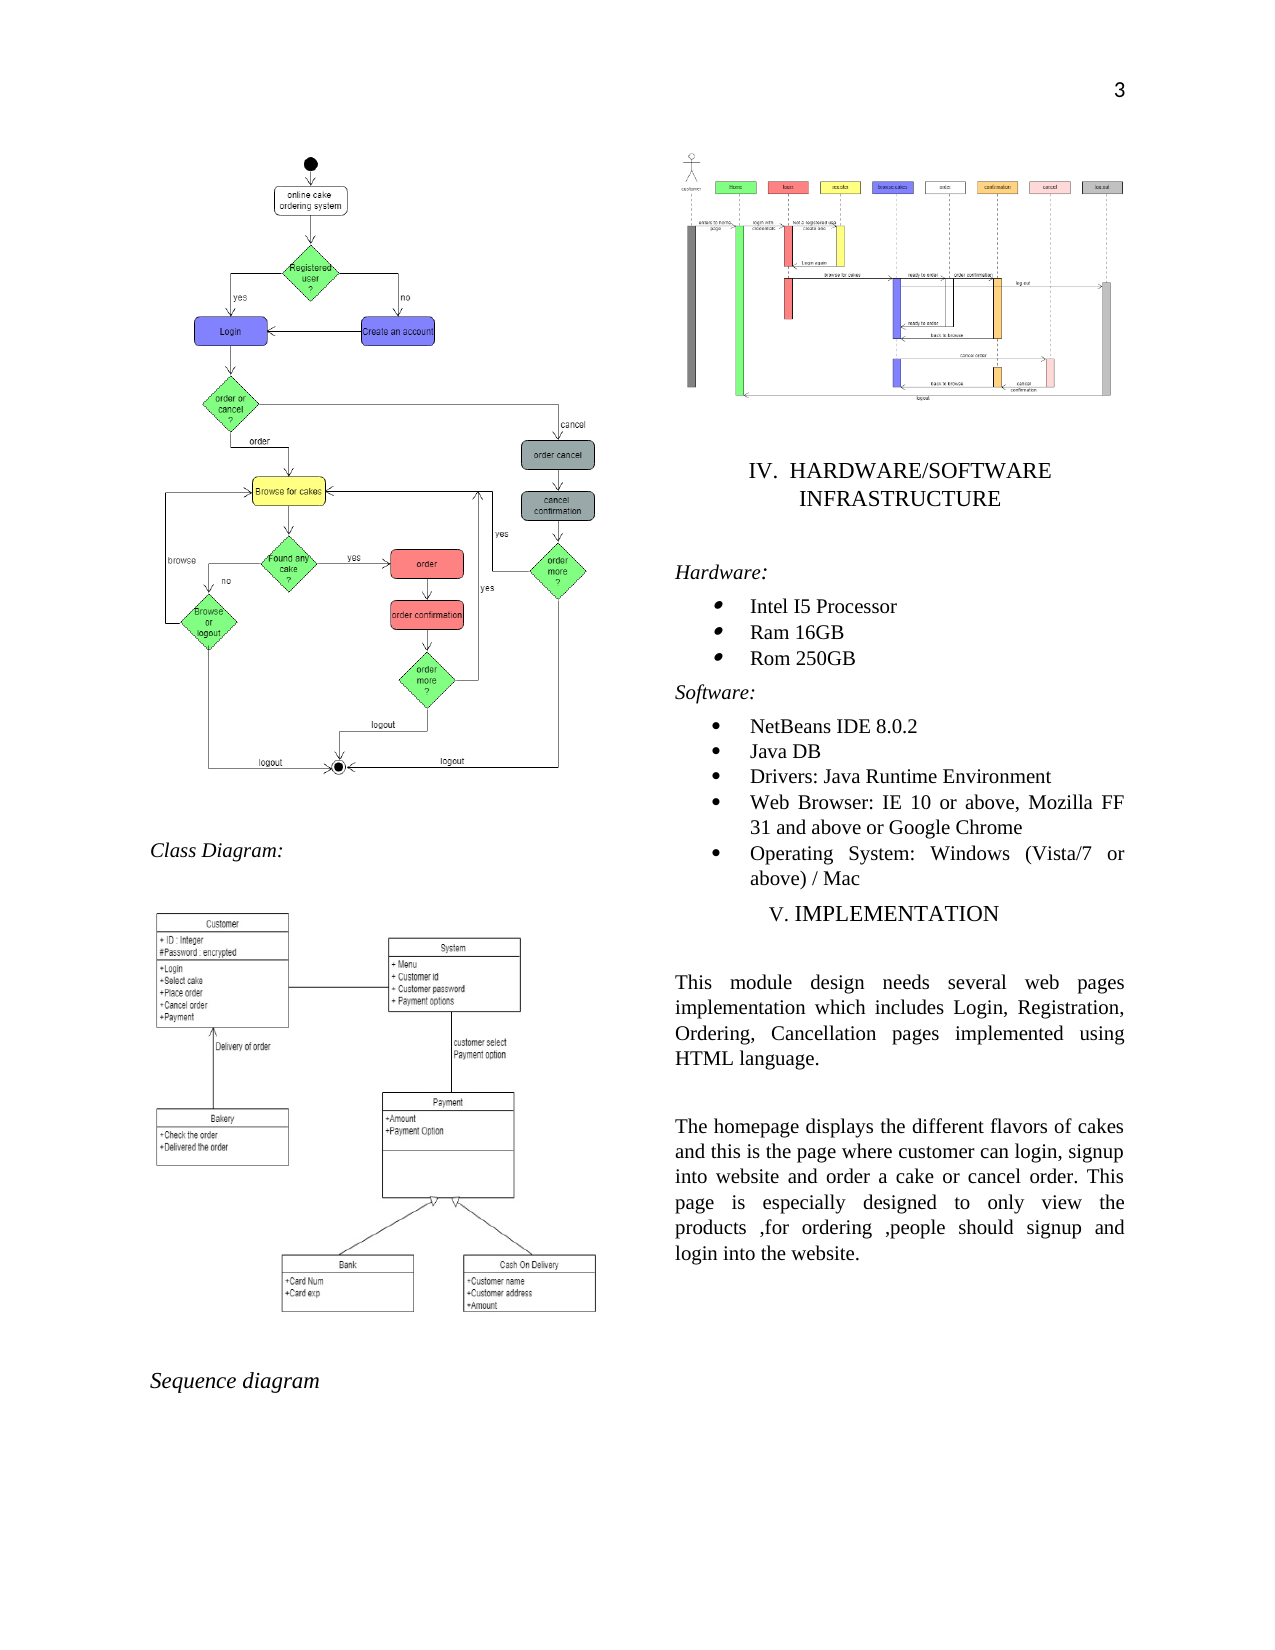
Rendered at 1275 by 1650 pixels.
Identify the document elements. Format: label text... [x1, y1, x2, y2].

list Java DB [712, 739, 1125, 763]
list Rom 250GB [712, 646, 1125, 670]
picture [675, 150, 1125, 411]
list Web Browser: IE 10 or above, Mozilla FF 31 and above or Google Chrome [712, 790, 1125, 839]
text V. IMPLEMENTATION [675, 900, 1125, 926]
text IV. HARDWARE/SOFTWARE INFRASTRUCTURE [675, 457, 1125, 512]
text Hardware: [675, 558, 1125, 584]
list Intel I5 Processor [712, 594, 1125, 618]
text This module design needs several web pages implementation which includes Login, Registration, Ordering, Cancellation pages implemented using HTML language. [675, 970, 1125, 1070]
text Class Diagram: [150, 838, 600, 862]
text Software: [675, 680, 1125, 704]
picture [150, 905, 600, 1319]
list Drivers: Java Runtime Environment [712, 764, 1125, 788]
picture [150, 150, 600, 790]
list Ram 16GB [712, 620, 1125, 644]
list NetBeans IDE 8.0.2 [712, 713, 1125, 738]
text The homepage displays the different flavors of cakes and this is the page where customer can login, signup into website and order a cake or cancel order. This page is especially designed to only view the products ,for ordering ,people should signup and login into the website. [675, 1113, 1125, 1265]
text Sequence diagram [150, 1367, 600, 1393]
list Operating System: Windows (Vista/7 or above) / Mac [712, 841, 1125, 890]
